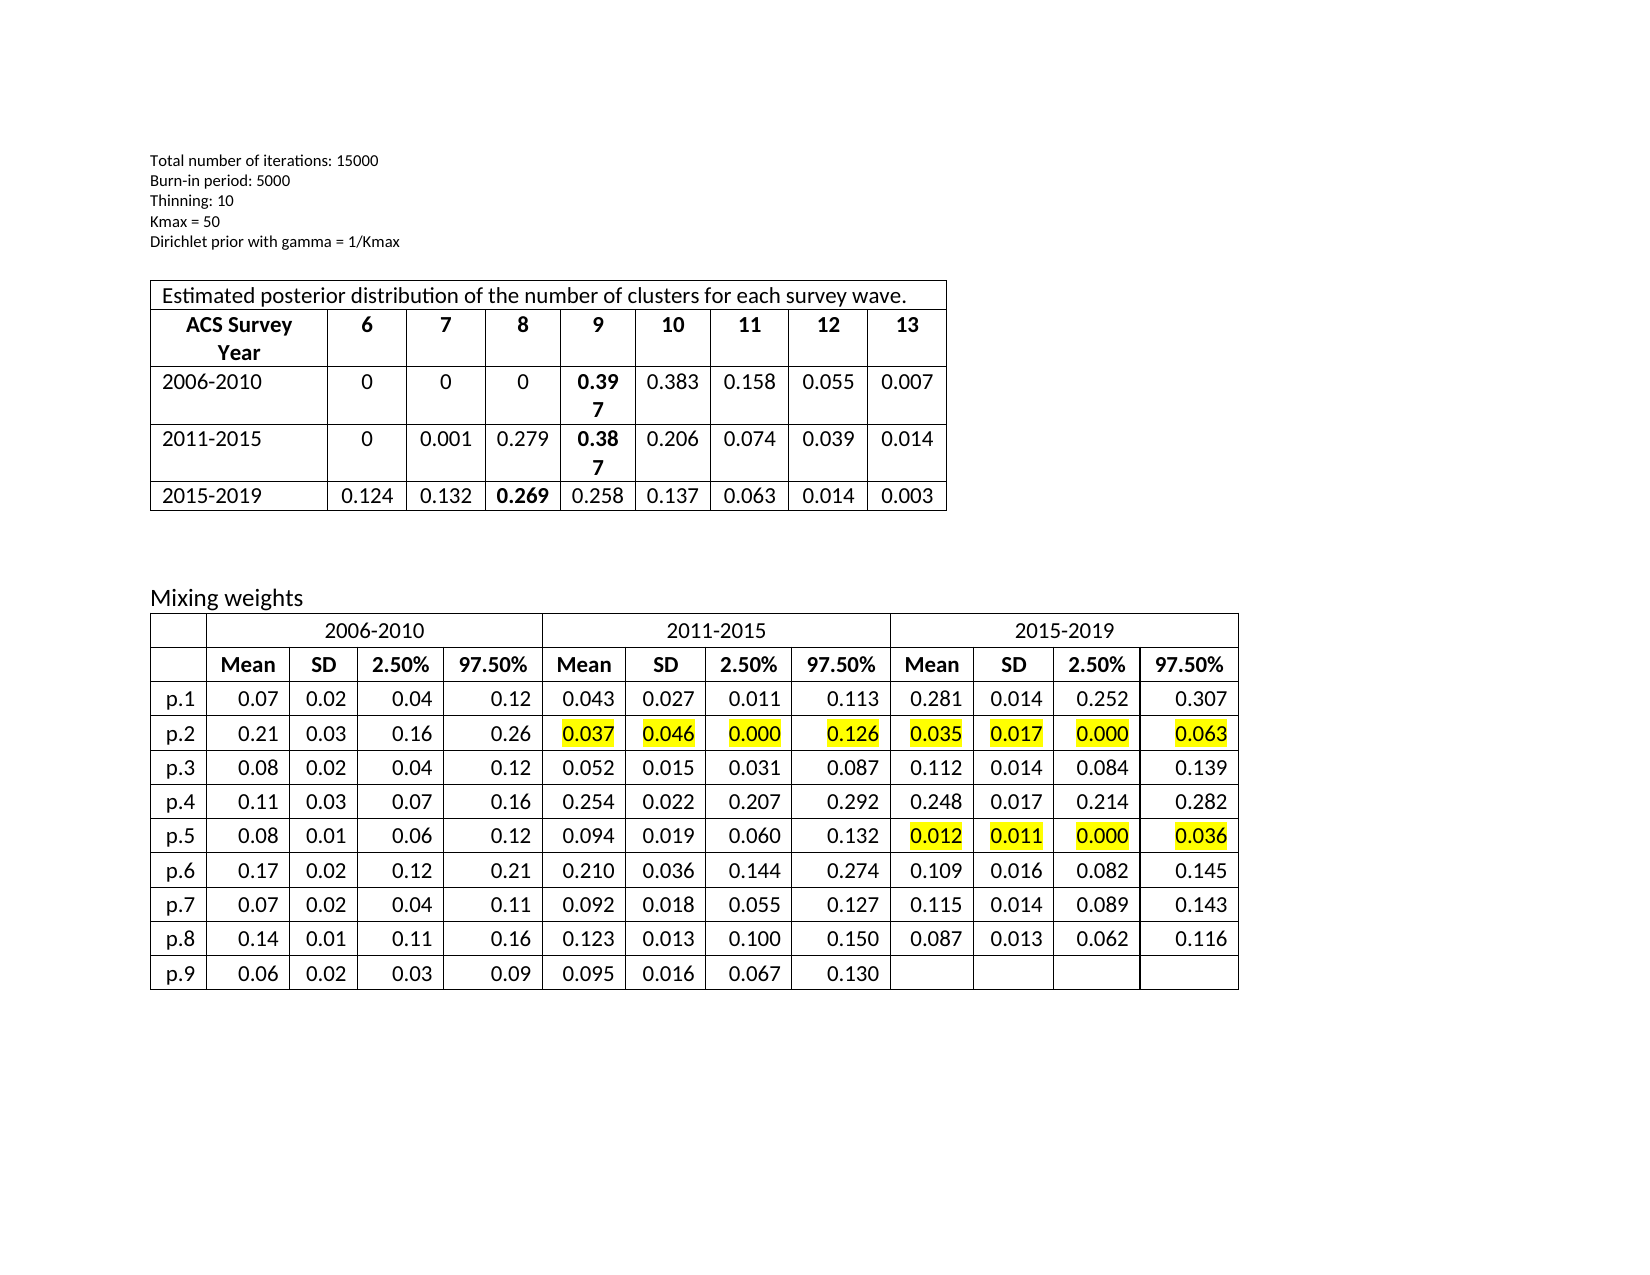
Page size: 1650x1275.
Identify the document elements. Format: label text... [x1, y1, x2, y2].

table_cell 0.04 [358, 888, 443, 921]
table_cell 0.04 [358, 682, 443, 715]
table_cell 0.094 [543, 819, 625, 852]
table_cell [151, 648, 206, 681]
table_cell 0.063 [1141, 716, 1238, 749]
table_cell 0.019 [626, 819, 705, 852]
text Thinning: 10 [150, 191, 1500, 211]
table_cell 0.046 [626, 716, 705, 749]
table_cell 0.092 [543, 888, 625, 921]
table_cell 0.039 [789, 425, 867, 481]
table_cell SD [626, 648, 705, 681]
table_cell Mean [207, 648, 289, 681]
table_cell 0.307 [1141, 682, 1238, 715]
table_cell 0.02 [290, 956, 357, 989]
table_cell p.8 [151, 922, 206, 955]
table_cell 0.036 [1141, 819, 1238, 852]
table_cell 0.022 [626, 785, 705, 818]
table_cell 2006-2010 [151, 367, 327, 423]
table_cell p.5 [151, 819, 206, 852]
table_cell 0.12 [444, 751, 542, 784]
text Kmax = 50 [150, 211, 1500, 231]
table_cell 0.17 [207, 853, 289, 887]
table_cell 0.207 [706, 785, 791, 818]
table_cell ACS Survey Year [151, 310, 327, 366]
table_cell 0.013 [974, 922, 1053, 955]
table_cell 0.254 [543, 785, 625, 818]
table_cell 0.14 [207, 922, 289, 955]
text Total number of iterations: 15000 [150, 150, 1500, 170]
table_cell 0.145 [1141, 853, 1238, 887]
table_cell 0.07 [358, 785, 443, 818]
table_cell 0.087 [792, 751, 890, 784]
table_cell 0.130 [792, 956, 890, 989]
table_cell 0.02 [290, 888, 357, 921]
table_cell 0.014 [974, 682, 1053, 715]
table_cell 0 [328, 425, 406, 481]
table_cell 0.100 [706, 922, 791, 955]
table_cell 0.16 [444, 922, 542, 955]
table_cell 0.116 [1141, 922, 1238, 955]
table_cell 0.013 [626, 922, 705, 955]
table_cell 0.26 [444, 716, 542, 749]
table_cell 0.139 [1141, 751, 1238, 784]
table_cell 0.037 [543, 716, 625, 749]
table_cell 0.043 [543, 682, 625, 715]
table_header 2011-2015 [543, 614, 890, 647]
table_cell 10 [636, 310, 710, 366]
table_cell 0.007 [868, 367, 946, 423]
table_cell [1141, 956, 1238, 989]
table_cell p.4 [151, 785, 206, 818]
table_cell 0.095 [543, 956, 625, 989]
table_cell 0.282 [1141, 785, 1238, 818]
table_cell 0.397 [561, 367, 635, 423]
table_cell 0.210 [543, 853, 625, 887]
table_cell p.6 [151, 853, 206, 887]
table_cell 0.281 [891, 682, 973, 715]
table_cell 97.50% [792, 648, 890, 681]
table_cell 0.158 [711, 367, 788, 423]
text Dirichlet prior with gamma = 1/Kmax [150, 231, 1500, 252]
table_cell 0.000 [706, 716, 791, 749]
table_cell 9 [561, 310, 635, 366]
table_cell Mean [543, 648, 625, 681]
table_cell 0.07 [207, 682, 289, 715]
table_cell 0.143 [1141, 888, 1238, 921]
table_cell 6 [328, 310, 406, 366]
table_cell 0.089 [1054, 888, 1139, 921]
table_cell 0.063 [711, 482, 788, 510]
table_cell 0.292 [792, 785, 890, 818]
table_cell 0.387 [561, 425, 635, 481]
table_cell [1054, 956, 1139, 989]
table_cell 0 [407, 367, 485, 423]
table_cell p.7 [151, 888, 206, 921]
text Mixing weights [150, 582, 1500, 612]
table_cell 0.03 [358, 956, 443, 989]
table_cell 0.011 [706, 682, 791, 715]
table_cell 0.11 [358, 922, 443, 955]
table_cell 0.08 [207, 819, 289, 852]
table_cell 0.062 [1054, 922, 1139, 955]
table_cell 0.279 [486, 425, 560, 481]
table_cell 0.132 [407, 482, 485, 510]
table_cell p.1 [151, 682, 206, 715]
table_cell 0.03 [290, 716, 357, 749]
table_cell 0.383 [636, 367, 710, 423]
table_cell 0.11 [444, 888, 542, 921]
table_cell 12 [789, 310, 867, 366]
table_cell 0.16 [358, 716, 443, 749]
table_cell 0.015 [626, 751, 705, 784]
table_cell 0.03 [290, 785, 357, 818]
table_cell 0.214 [1054, 785, 1139, 818]
table_cell p.2 [151, 716, 206, 749]
table_cell 0.144 [706, 853, 791, 887]
table_header Estimated posterior distribution of the number of clusters for each survey wave. [151, 281, 946, 309]
table_cell 0.031 [706, 751, 791, 784]
table_cell 0.055 [706, 888, 791, 921]
table_cell 0.067 [706, 956, 791, 989]
table_cell 97.50% [444, 648, 542, 681]
table_cell 2.50% [358, 648, 443, 681]
table_cell 0.09 [444, 956, 542, 989]
table_cell [891, 956, 973, 989]
table_cell 0.07 [207, 888, 289, 921]
table_cell 0.084 [1054, 751, 1139, 784]
table_cell 0.027 [626, 682, 705, 715]
table_cell 0.055 [789, 367, 867, 423]
table_cell 0.137 [636, 482, 710, 510]
table_cell 0.052 [543, 751, 625, 784]
table_cell 0.115 [891, 888, 973, 921]
table_cell 0.269 [486, 482, 560, 510]
table_cell 0.000 [1054, 716, 1139, 749]
table_cell 0.258 [561, 482, 635, 510]
table_cell p.3 [151, 751, 206, 784]
table_cell 0.036 [626, 853, 705, 887]
table_cell 0.274 [792, 853, 890, 887]
table_cell 0.12 [444, 819, 542, 852]
table_cell 0.01 [290, 922, 357, 955]
table_cell 0 [486, 367, 560, 423]
table_cell 11 [711, 310, 788, 366]
table_cell 0.08 [207, 751, 289, 784]
table_cell 0.04 [358, 751, 443, 784]
table_header 2006-2010 [207, 614, 542, 647]
table_cell 0.02 [290, 853, 357, 887]
table_cell 0.016 [626, 956, 705, 989]
table_cell 2.50% [1054, 648, 1139, 681]
table_cell 0.132 [792, 819, 890, 852]
table_cell 0.017 [974, 716, 1053, 749]
table_cell 0.21 [207, 716, 289, 749]
table_cell 0.123 [543, 922, 625, 955]
table_cell 0.127 [792, 888, 890, 921]
table_cell 97.50% [1141, 648, 1238, 681]
table_header [151, 614, 206, 647]
table_cell 0.060 [706, 819, 791, 852]
table_cell 0.012 [891, 819, 973, 852]
table_cell 0.082 [1054, 853, 1139, 887]
table_cell 0.109 [891, 853, 973, 887]
table_cell 0.017 [974, 785, 1053, 818]
table_cell [974, 956, 1053, 989]
table_cell 2011-2015 [151, 425, 327, 481]
text Burn-in period: 5000 [150, 170, 1500, 191]
table_cell 0.11 [207, 785, 289, 818]
table_cell 0.001 [407, 425, 485, 481]
table_cell 0.124 [328, 482, 406, 510]
table_cell 0.01 [290, 819, 357, 852]
table_cell 0.014 [789, 482, 867, 510]
table_cell 0.113 [792, 682, 890, 715]
table_cell 0.02 [290, 751, 357, 784]
table_cell Mean [891, 648, 973, 681]
table_cell 0.016 [974, 853, 1053, 887]
table_cell 0.21 [444, 853, 542, 887]
table_cell 0.248 [891, 785, 973, 818]
table_cell 7 [407, 310, 485, 366]
table_cell 0.206 [636, 425, 710, 481]
table_cell 0.014 [868, 425, 946, 481]
table_cell SD [974, 648, 1053, 681]
table_cell 0.014 [974, 751, 1053, 784]
table_cell 0.126 [792, 716, 890, 749]
table_header 2015-2019 [891, 614, 1238, 647]
table_cell 0.087 [891, 922, 973, 955]
table_cell 0.018 [626, 888, 705, 921]
table_cell 13 [868, 310, 946, 366]
table_cell 0.06 [207, 956, 289, 989]
table_cell 0.014 [974, 888, 1053, 921]
table_cell 0.000 [1054, 819, 1139, 852]
table_cell 0.112 [891, 751, 973, 784]
table_cell 0.12 [358, 853, 443, 887]
table_cell SD [290, 648, 357, 681]
table_cell 0.252 [1054, 682, 1139, 715]
table_cell 8 [486, 310, 560, 366]
table_cell 0.06 [358, 819, 443, 852]
table_cell 0.16 [444, 785, 542, 818]
table_cell 0.074 [711, 425, 788, 481]
table_cell 0.150 [792, 922, 890, 955]
table_cell 0.12 [444, 682, 542, 715]
table_cell 0.011 [974, 819, 1053, 852]
table_cell 0 [328, 367, 406, 423]
table_cell 0.003 [868, 482, 946, 510]
table_cell 2.50% [706, 648, 791, 681]
table_cell 0.035 [891, 716, 973, 749]
table_cell 0.02 [290, 682, 357, 715]
table_cell 2015-2019 [151, 482, 327, 510]
table_cell p.9 [151, 956, 206, 989]
